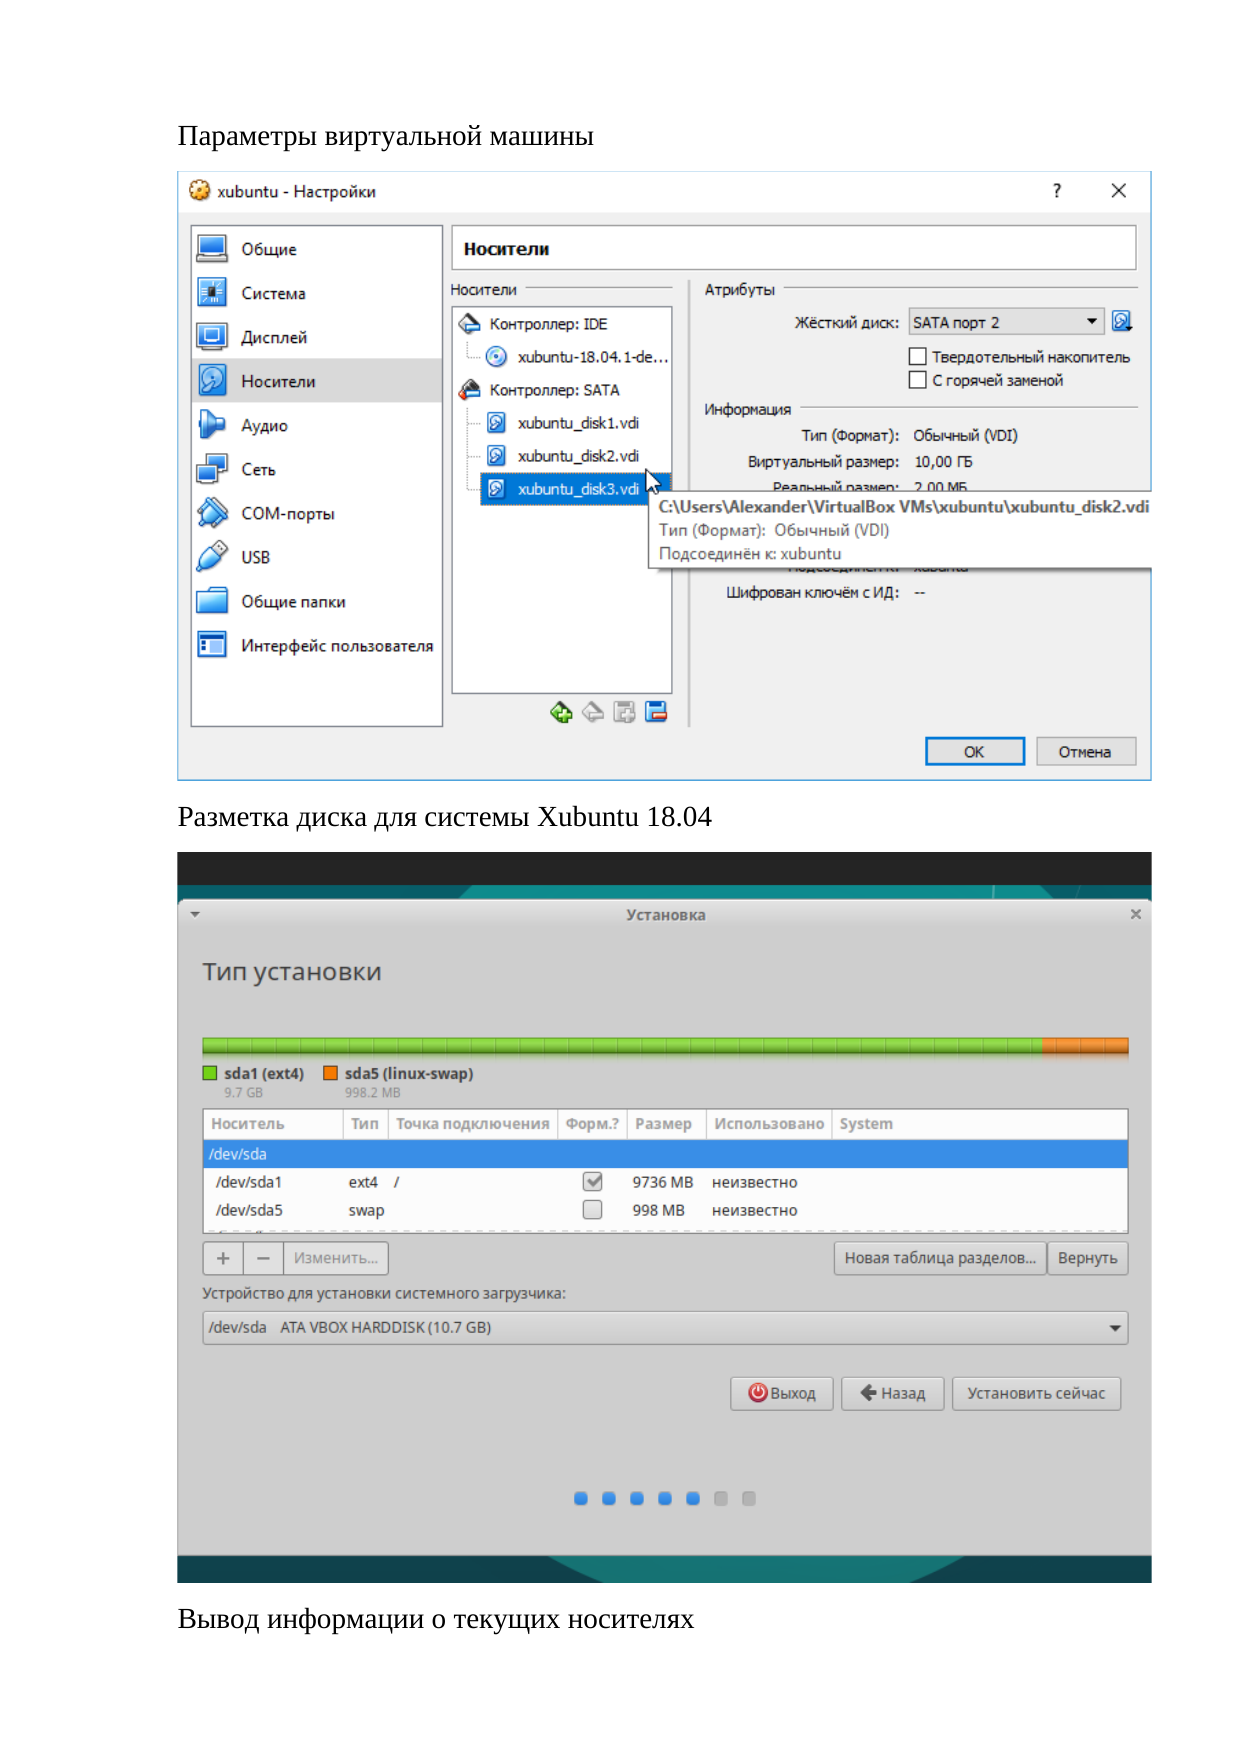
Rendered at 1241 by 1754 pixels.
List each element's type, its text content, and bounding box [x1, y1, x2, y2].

text Разметка диска для системы Xubuntu 18.04 [177, 799, 1152, 833]
text Вывод информации о текущих носителях [177, 1602, 1152, 1635]
text Параметры виртуальной машины [177, 118, 1152, 152]
picture [177, 852, 1152, 1583]
picture [177, 171, 1152, 781]
